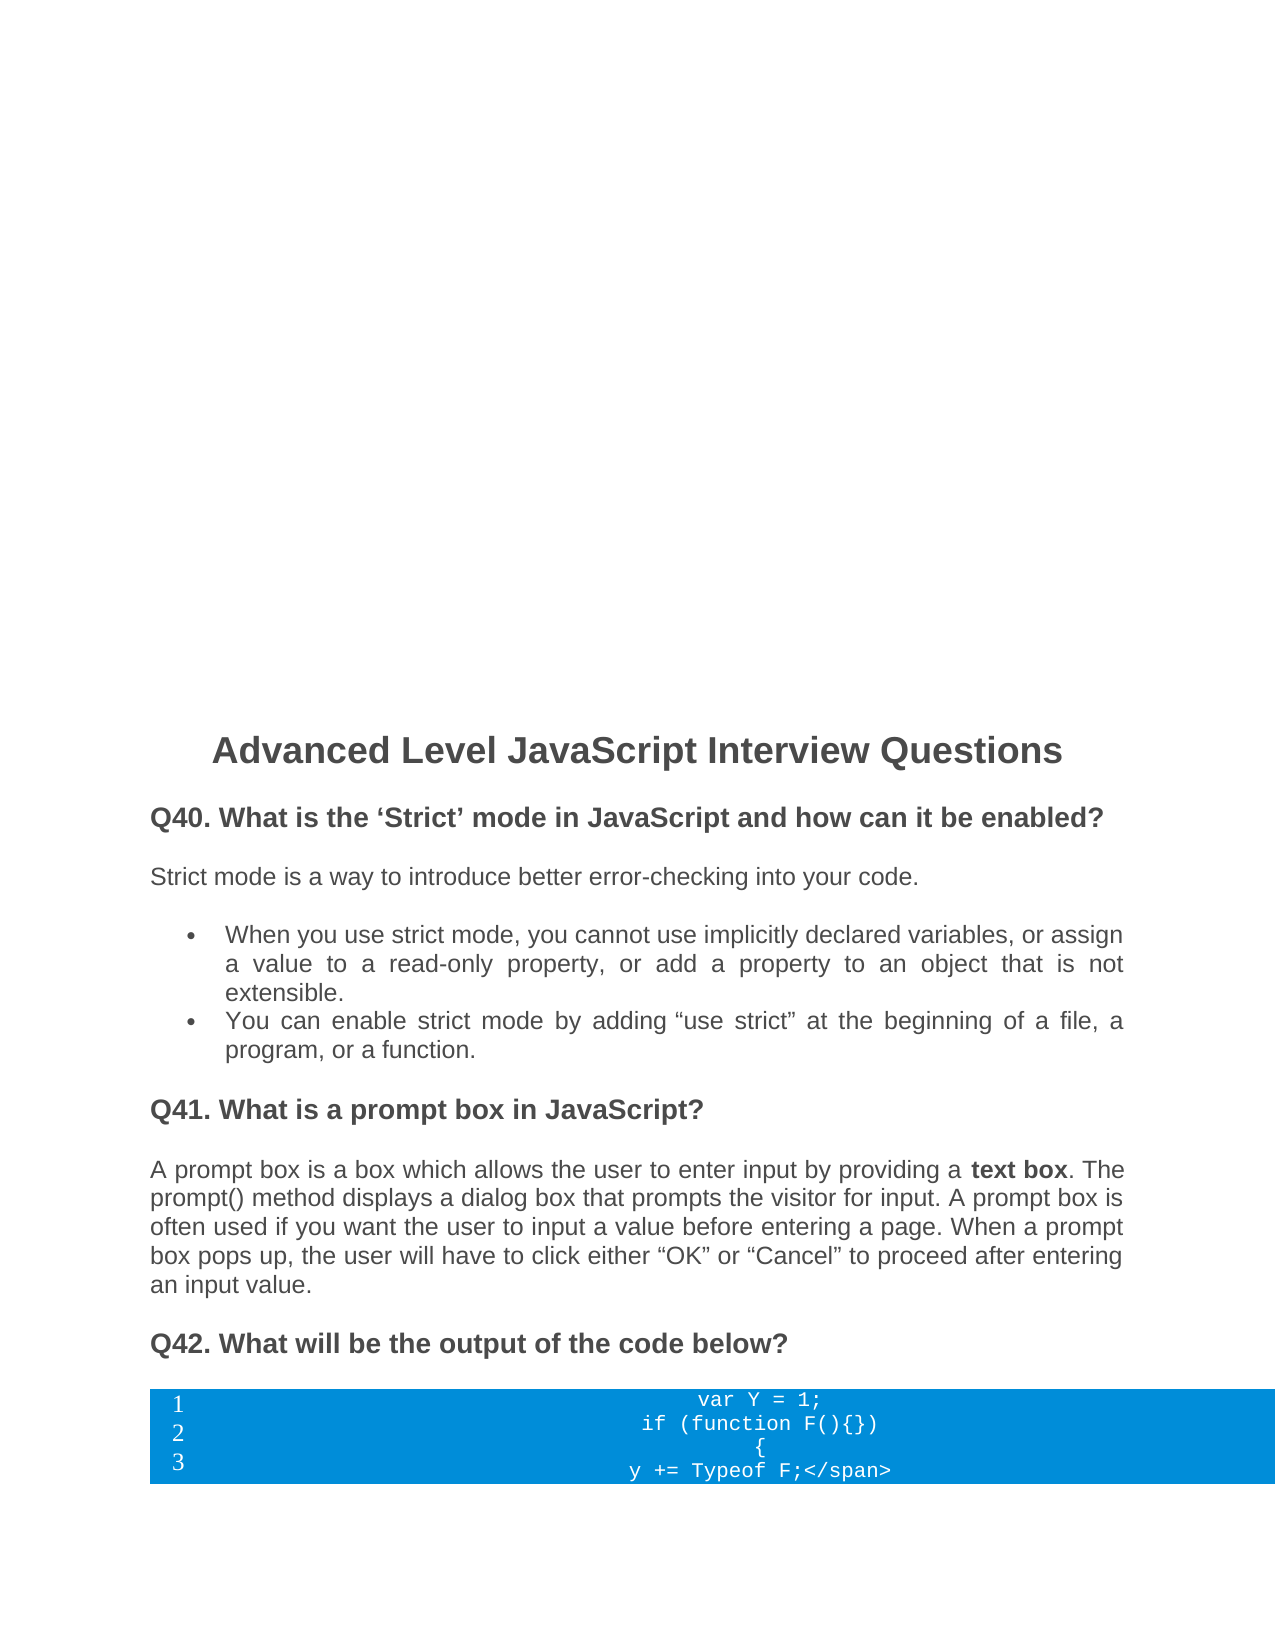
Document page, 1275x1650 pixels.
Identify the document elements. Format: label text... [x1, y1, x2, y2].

text Advanced Level JavaScript Interview Questions [150, 728, 1125, 771]
text Q42. What will be the output of the code below? [150, 1327, 1125, 1360]
list When you use strict mode, you cannot use implicitly declared variables, or assign a value to a read-only property, or add a property to an object that is not extensible. [187, 920, 1125, 1006]
text Q40. What is the ‘Strict’ mode in JavaScript and how can it be enabled? [150, 801, 1125, 833]
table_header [206, 1389, 1275, 1484]
text Q41. What is a prompt box in JavaScript? [150, 1093, 1125, 1125]
list You can enable strict mode by adding “use strict” at the beginning of a file, a program, or a function. [187, 1006, 1125, 1064]
table_header 1 2 3 4 5 6 [150, 1389, 206, 1484]
text Strict mode is a way to introduce better error-checking into your code. [150, 862, 1125, 891]
text A prompt box is a box which allows the user to enter input by providing a text box. The prompt() method displays a dialog box that prompts the visitor for input. A prompt box is often used if you want the user to input a value before entering a page. When a prompt box pops up, the user will have to click either “OK” or “Cancel” to proceed after entering an input value. [150, 1154, 1125, 1298]
